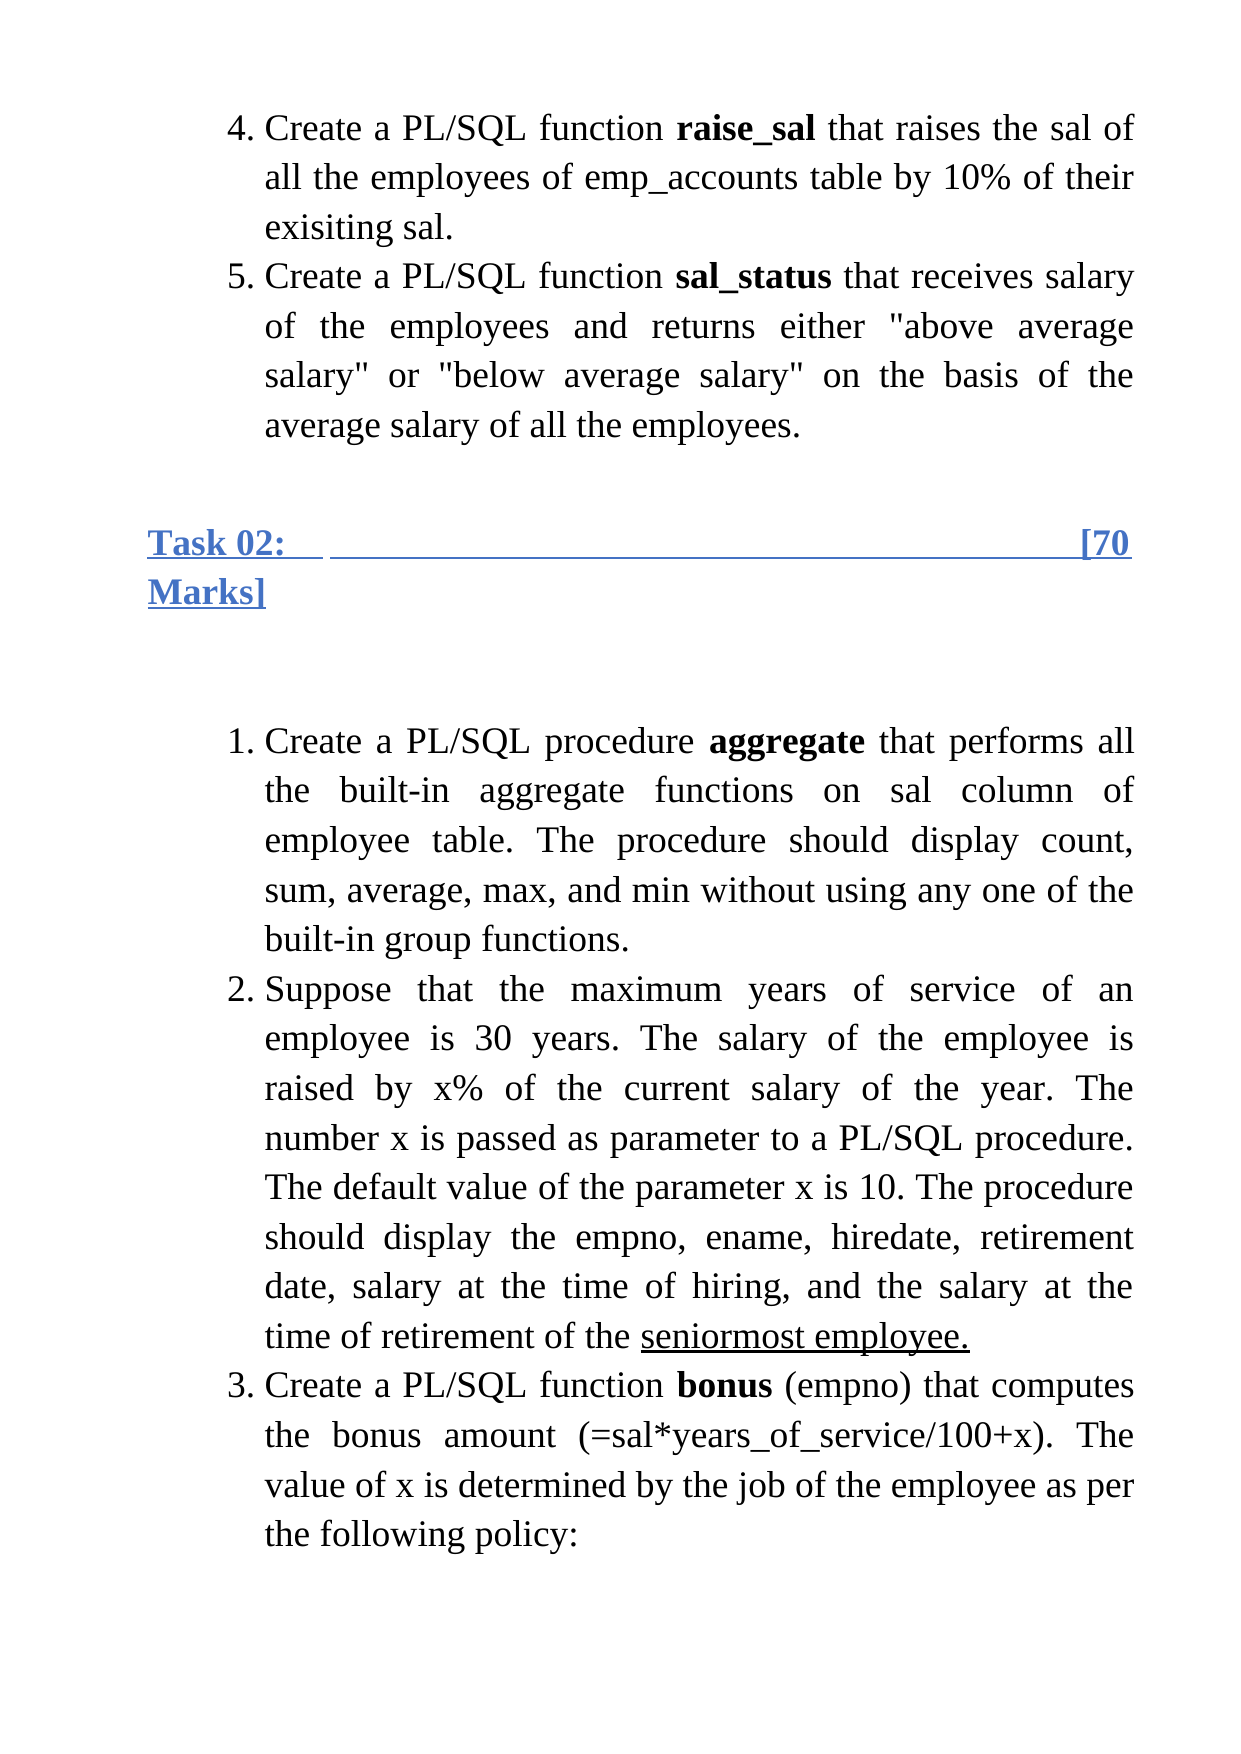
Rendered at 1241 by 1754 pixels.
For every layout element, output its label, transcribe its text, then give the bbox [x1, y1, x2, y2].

list Create a PL/SQL function raise_sal that raises the sal of all the employees of emp_accounts table by 10% of their exisiting sal. [227, 105, 1135, 247]
list Task 02: [70 Marks] [147, 520, 1135, 613]
list Create a PL/SQL function bonus (empno) that computes the bonus amount (=sal*years_of_service/100+x). The value of x is determined by the job of the employee as per the following policy: [227, 1363, 1135, 1555]
list Create a PL/SQL procedure aggregate that performs all the built-in aggregate functions on sal column of employee table. The procedure should display count, sum, average, max, and min without using any one of the built-in group functions. [227, 718, 1135, 960]
list Create a PL/SQL function sal_status that receives salary of the employees and returns either "above average salary" or "below average salary" on the basis of the average salary of all the employees. [227, 254, 1135, 446]
list Suppose that the maximum years of service of an employee is 30 years. The salary of the employee is raised by x% of the current salary of the year. The number x is passed as parameter to a PL/SQL procedure. The default value of the parameter x is 10. The procedure should display the empno, ename, hiredate, retirement date, salary at the time of hiring, and the salary at the time of retirement of the seniormost employee. [227, 966, 1135, 1356]
